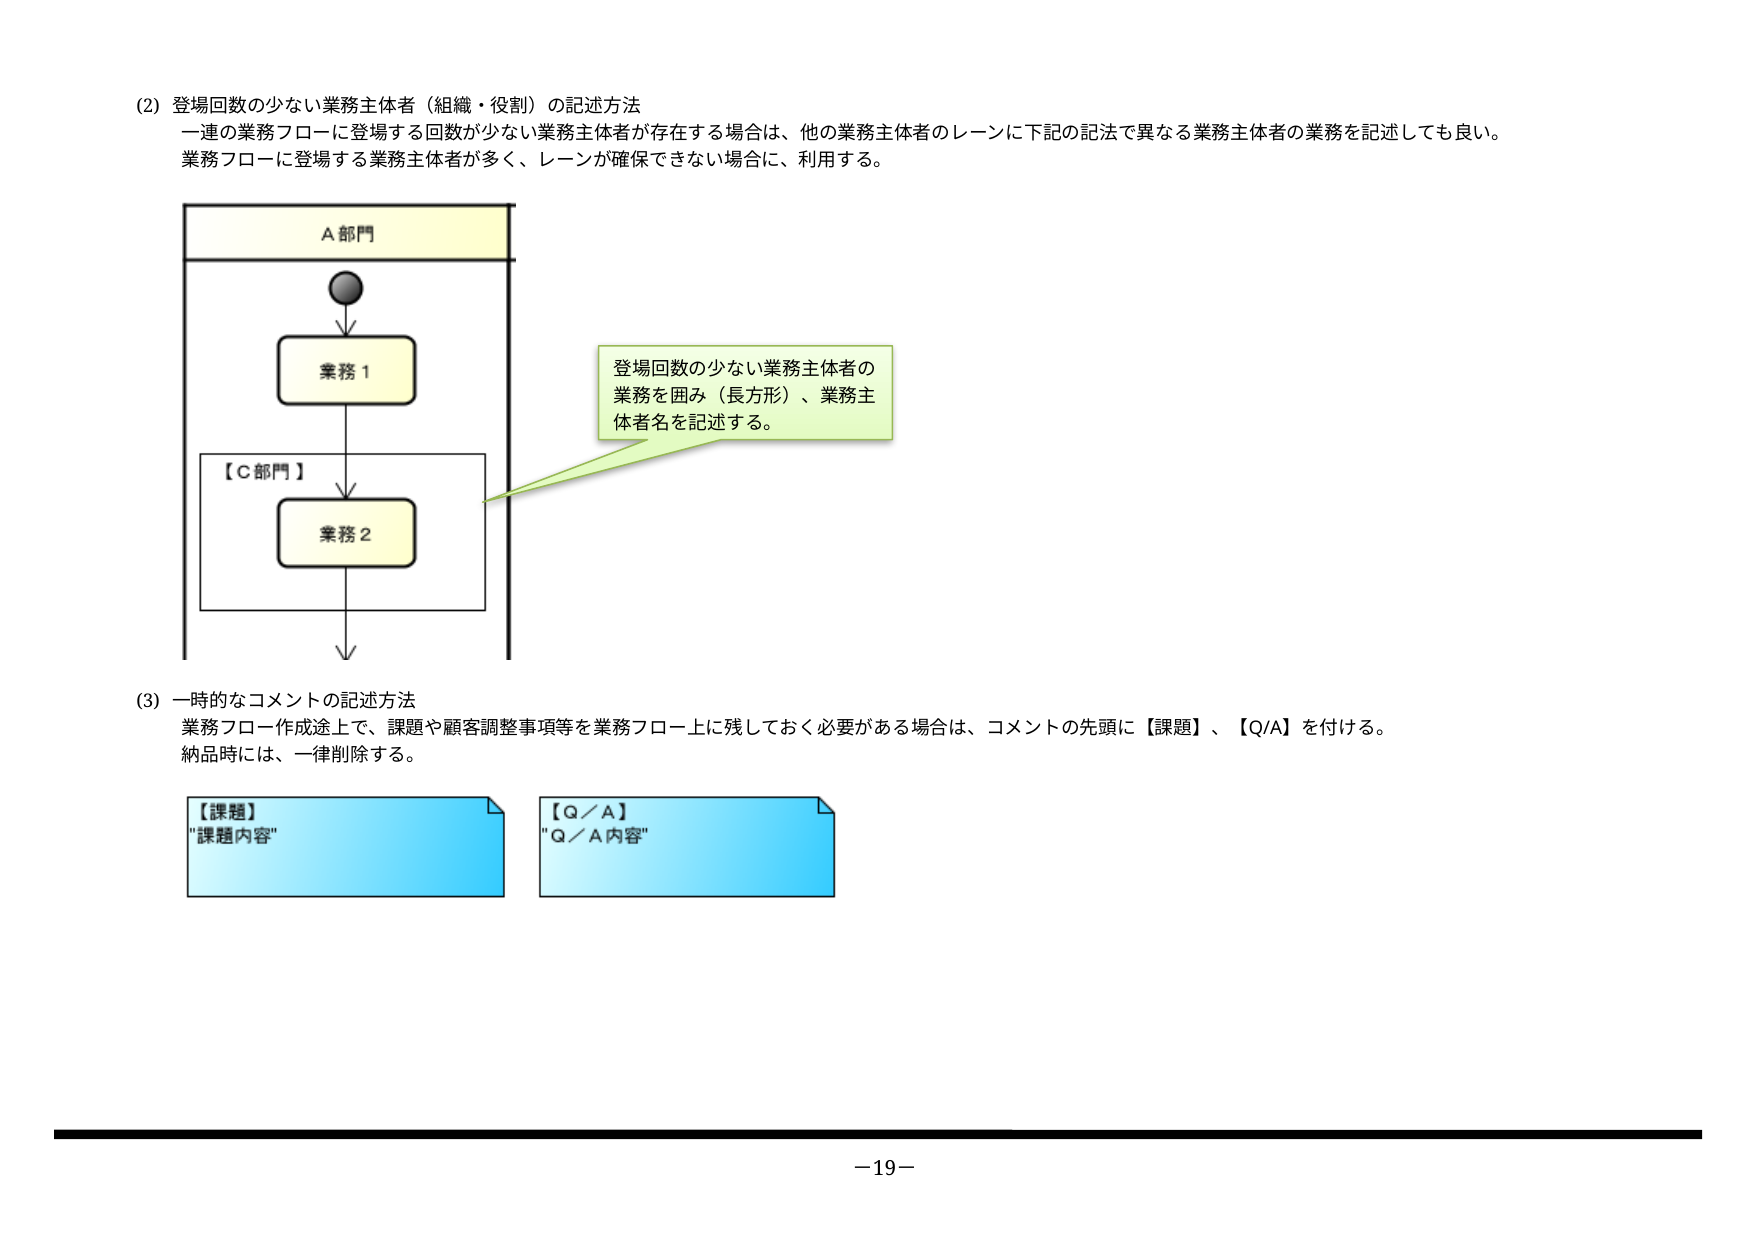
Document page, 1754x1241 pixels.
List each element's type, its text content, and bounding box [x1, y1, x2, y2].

text 納品時には、一律削除する。 [165, 740, 1688, 767]
subtitle 登場回数の少ない業務主体者（組織・役割）の記述方法 [136, 90, 1688, 117]
text 一連の業務フローに登場する回数が少ない業務主体者が存在する場合は、他の業務主体者のレーンに下記の記法で異なる業務主体者の業務を記述しても良い。 [165, 117, 1688, 144]
text 業務フロー作成途上で、課題や顧客調整事項等を業務フロー上に残しておく必要がある場合は、コメントの先頭に【課題】、【Q/A】を付ける。 [165, 713, 1688, 740]
picture [181, 792, 840, 904]
picture [181, 197, 516, 660]
subtitle 一時的なコメントの記述方法 [136, 685, 1688, 713]
text 業務フローに登場する業務主体者が多く、レーンが確保できない場合に、利用する。 [165, 144, 1688, 172]
